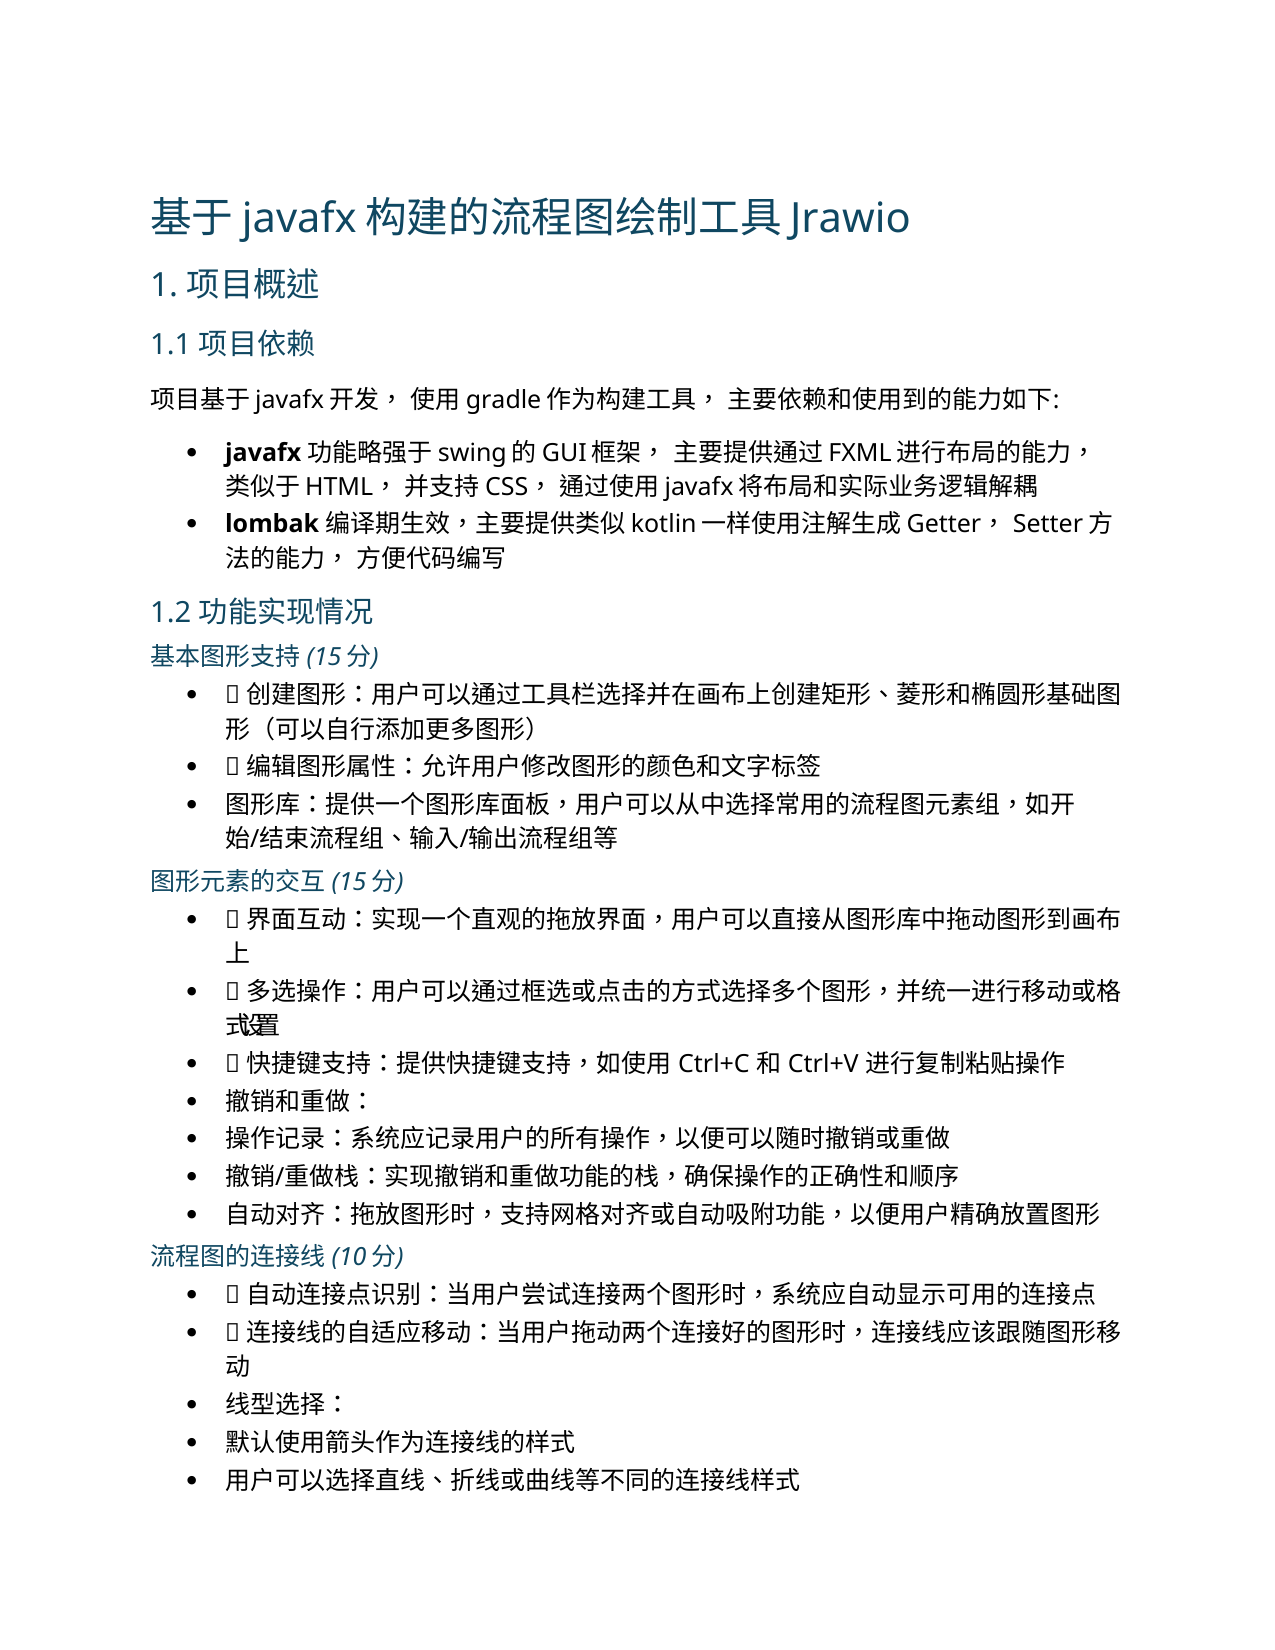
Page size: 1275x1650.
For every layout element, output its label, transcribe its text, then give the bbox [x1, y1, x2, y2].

list ✅ 多选操作：用户可以通过框选或点击的方式选择多个图形，并统一进行移动或格式设置 [187, 973, 1125, 1042]
subtitle 1. 项目概述 [150, 261, 1125, 306]
list 图形库：提供一个图形库面板，用户可以从中选择常用的流程图元素组，如开始/结束流程组、输入/输出流程组等 [187, 787, 1125, 855]
list 操作记录：系统应记录用户的所有操作，以便可以随时撤销或重做 [187, 1121, 1125, 1155]
list ✅ 连接线的自适应移动：当用户拖动两个连接好的图形时，连接线应该跟随图形移动 [187, 1315, 1125, 1383]
list javafx 功能略强于swing的GUI框架， 主要提供通过FXML进行布局的能力， 类似于HTML， 并支持CSS， 通过使用javafx将布局和实际业务逻辑解耦 [187, 434, 1125, 502]
subtitle 图形元素的交互 (15分) [150, 863, 1125, 897]
list 用户可以选择直线、折线或曲线等不同的连接线样式 [187, 1462, 1125, 1497]
subtitle 基本图形支持 (15分) [150, 639, 1125, 673]
list ✅ 快捷键支持：提供快捷键支持，如使用 Ctrl+C 和 Ctrl+V 进行复制粘贴操作 [187, 1045, 1125, 1079]
list ✅ 界面互动：实现一个直观的拖放界面，用户可以直接从图形库中拖动图形到画布上 [187, 902, 1125, 970]
subtitle 1.2 功能实现情况 [150, 591, 1125, 631]
list 撤销/重做栈：实现撤销和重做功能的栈，确保操作的正确性和顺序 [187, 1159, 1125, 1193]
list 线型选择： [187, 1387, 1125, 1421]
list 默认使用箭头作为连接线的样式 [187, 1425, 1125, 1459]
list ✅ 创建图形：用户可以通过工具栏选择并在画布上创建矩形、菱形和椭圆形基础图形（可以自行添加更多图形） [187, 677, 1125, 745]
list 自动对齐：拖放图形时，支持网格对齐或自动吸附功能，以便用户精确放置图形 [187, 1197, 1125, 1231]
list ✅ 编辑图形属性：允许用户修改图形的颜色和文字标签 [187, 749, 1125, 783]
text 项目基于javafx开发， 使用gradle作为构建工具， 主要依赖和使用到的能力如下: [150, 381, 1125, 416]
list ✅ 自动连接点识别：当用户尝试连接两个图形时，系统应自动显示可用的连接点 [187, 1277, 1125, 1311]
list 撤销和重做： [187, 1083, 1125, 1117]
subtitle 基于javafx构建的流程图绘制工具Jrawio [150, 187, 1125, 244]
list lombak 编译期生效，主要提供类似kotlin一样使用注解生成Getter， Setter方法的能力， 方便代码编写 [187, 506, 1125, 574]
subtitle 流程图的连接线 (10分) [150, 1239, 1125, 1273]
subtitle 1.1 项目依赖 [150, 323, 1125, 363]
